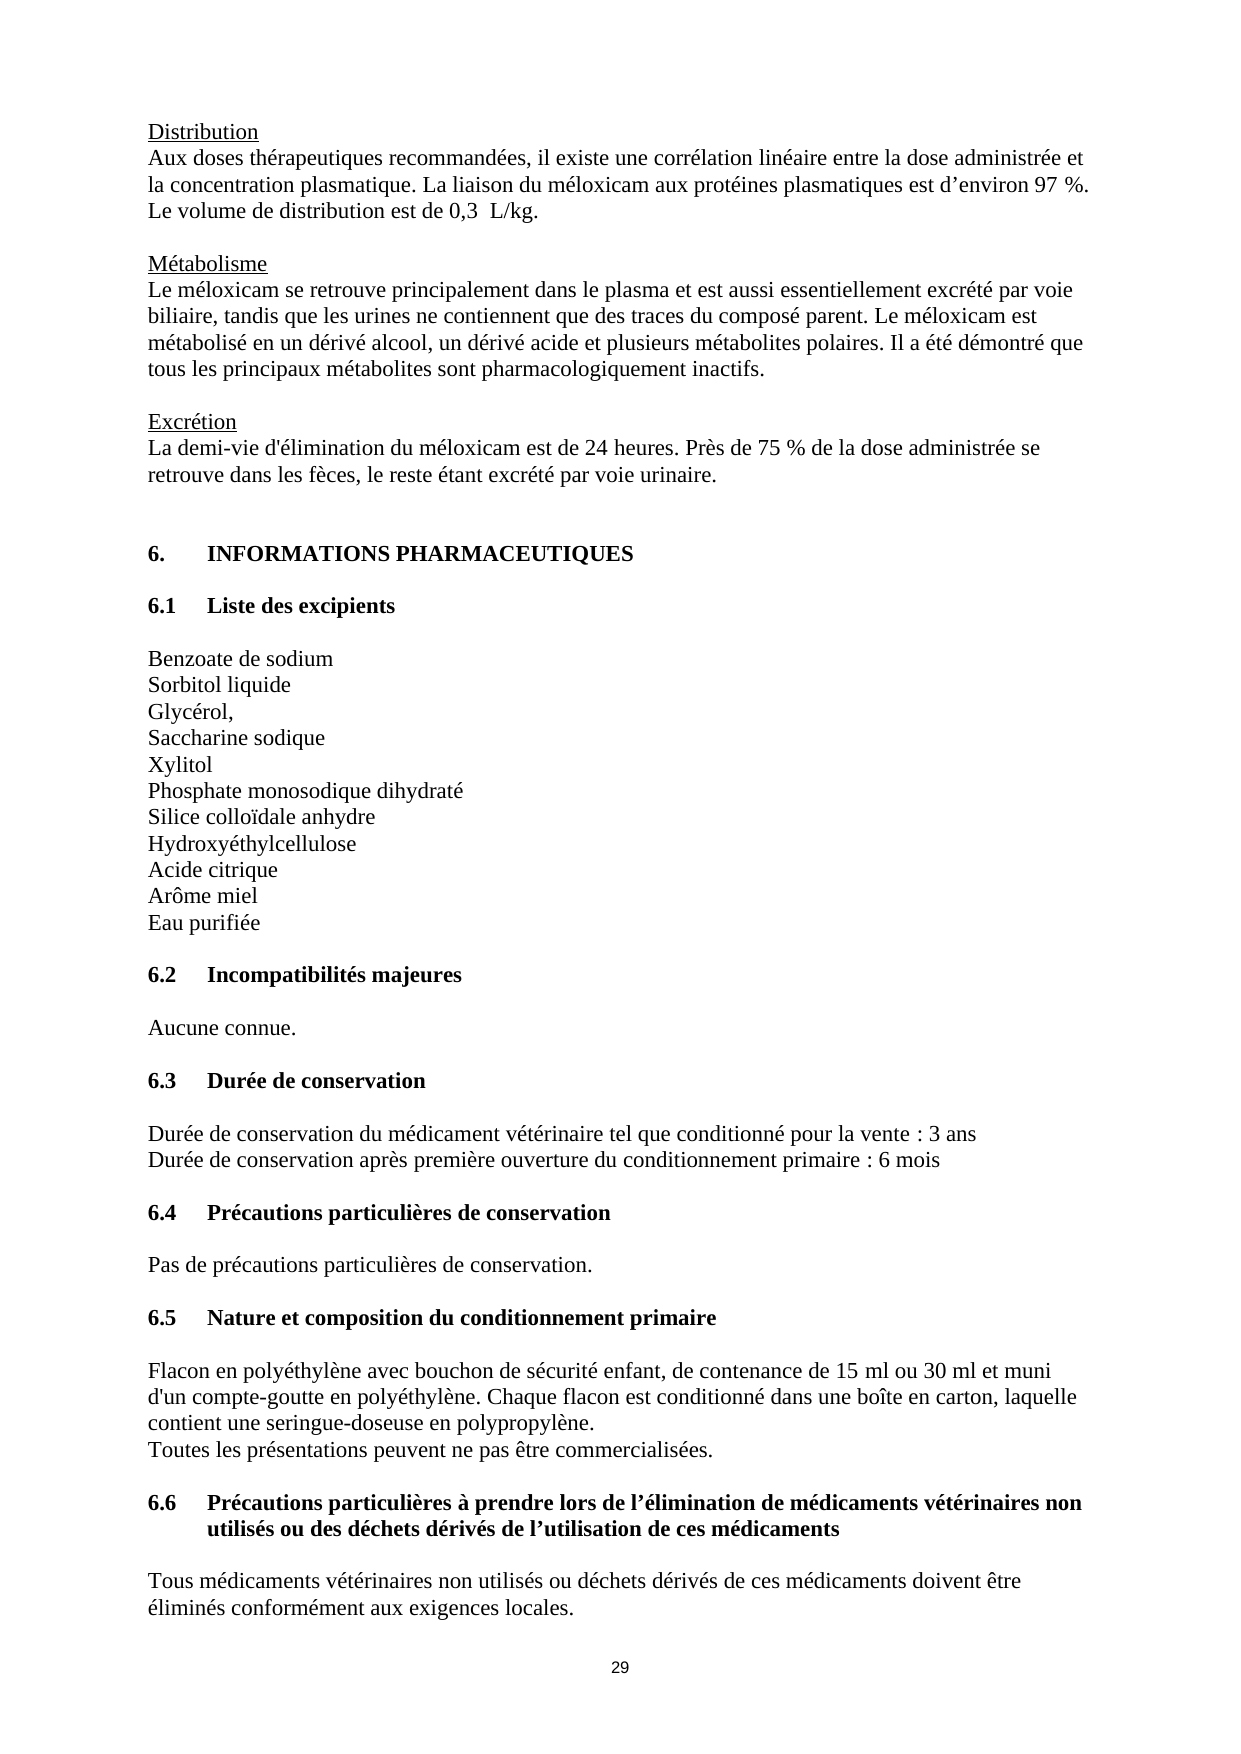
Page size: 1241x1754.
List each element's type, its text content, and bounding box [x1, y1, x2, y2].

text Aucune connue. [148, 1014, 1092, 1041]
text 6.5 Nature et composition du conditionnement primaire [148, 1304, 1092, 1330]
text Distribution [148, 118, 1092, 144]
text Métabolisme [148, 250, 1092, 276]
text Pas de précautions particulières de conservation. [148, 1251, 1092, 1278]
text Aux doses thérapeutiques recommandées, il existe une corrélation linéaire entre la dose administrée et la concentration plasmatique. La liaison du méloxicam aux protéines plasmatiques est d’environ 97 %. Le volume de distribution est de 0,3 L/kg. [148, 144, 1092, 223]
text Phosphate monosodique dihydraté [148, 777, 1092, 803]
text La demi-vie d'élimination du méloxicam est de 24 heures. Près de 75 % de la dose administrée se retrouve dans les fèces, le reste étant excrété par voie urinaire. [148, 434, 1092, 487]
text Benzoate de sodium [148, 645, 1092, 672]
text 6.6 Précautions particulières à prendre lors de l’élimination de médicaments vétérinaires non utilisés ou des déchets dérivés de l’utilisation de ces médicaments [148, 1488, 1092, 1541]
text Toutes les présentations peuvent ne pas être commercialisées. [148, 1436, 1092, 1462]
text Silice colloïdale anhydre [148, 803, 1092, 830]
text 6. INFORMATIONS PHARMACEUTIQUES [148, 540, 1092, 566]
text Eau purifiée [148, 909, 1092, 935]
text Acide citrique [148, 856, 1092, 882]
text Flacon en polyéthylène avec bouchon de sécurité enfant, de contenance de 15 ml ou 30 ml et muni d'un compte-goutte en polyéthylène. Chaque flacon est conditionné dans une boîte en carton, laquelle contient une seringue-doseuse en polypropylène. [148, 1357, 1092, 1436]
text Durée de conservation du médicament vétérinaire tel que conditionné pour la vente : 3 ans [148, 1119, 1092, 1146]
text Durée de conservation après première ouverture du conditionnement primaire : 6 mois [148, 1146, 1092, 1172]
text Glycérol, [148, 698, 1092, 724]
text Arôme miel [148, 882, 1092, 909]
text Hydroxyéthylcellulose [148, 830, 1092, 856]
text Tous médicaments vétérinaires non utilisés ou déchets dérivés de ces médicaments doivent être éliminés conformément aux exigences locales. [148, 1568, 1092, 1620]
text Xylitol [148, 751, 1092, 777]
text Excrétion [148, 408, 1092, 434]
text Sorbitol liquide [148, 672, 1092, 698]
text Saccharine sodique [148, 724, 1092, 751]
text 6.1 Liste des excipients [148, 592, 1092, 619]
text 6.3 Durée de conservation [148, 1067, 1092, 1093]
text 6.4 Précautions particulières de conservation [148, 1199, 1092, 1225]
text Le méloxicam se retrouve principalement dans le plasma et est aussi essentiellement excrété par voie biliaire, tandis que les urines ne contiennent que des traces du composé parent. Le méloxicam est métabolisé en un dérivé alcool, un dérivé acide et plusieurs métabolites polaires. Il a été démontré que tous les principaux métabolites sont pharmacologiquement inactifs. [148, 276, 1092, 382]
text 6.2 Incompatibilités majeures [148, 961, 1092, 988]
